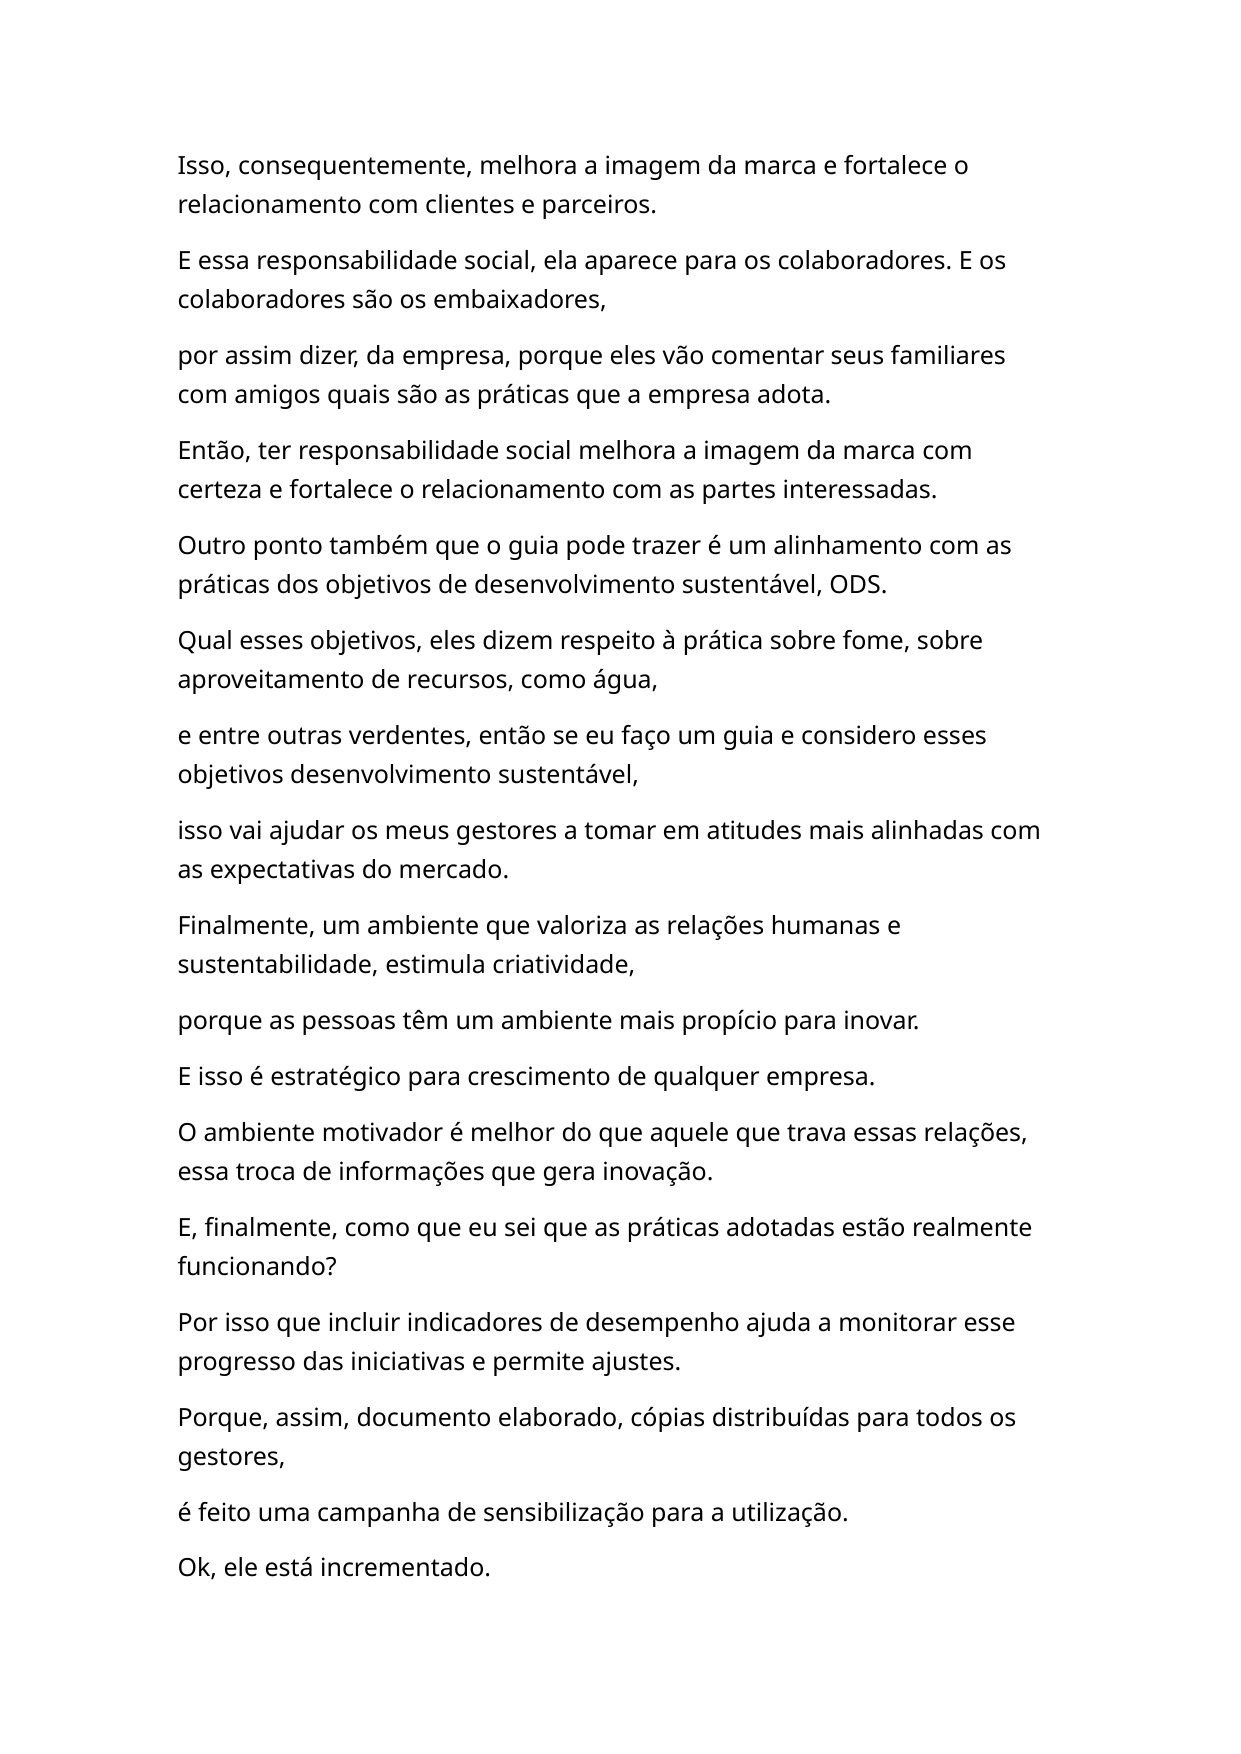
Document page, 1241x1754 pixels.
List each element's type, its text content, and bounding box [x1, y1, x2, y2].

text isso vai ajudar os meus gestores a tomar em atitudes mais alinhadas com as expectativas do mercado. [177, 813, 1063, 886]
text Porque, assim, documento elaborado, cópias distribuídas para todos os gestores, [177, 1399, 1063, 1472]
text Outro ponto também que o guia pode trazer é um alinhamento com as práticas dos objetivos de desenvolvimento sustentável, ODS. [177, 528, 1063, 601]
text porque as pessoas têm um ambiente mais propício para inovar. [177, 1003, 1063, 1037]
text e entre outras verdentes, então se eu faço um guia e considero esses objetivos desenvolvimento sustentável, [177, 718, 1063, 791]
text Por isso que incluir indicadores de desempenho ajuda a monitorar esse progresso das iniciativas e permite ajustes. [177, 1304, 1063, 1377]
text por assim dizer, da empresa, porque eles vão comentar seus familiares com amigos quais são as práticas que a empresa adota. [177, 338, 1063, 411]
text Finalmente, um ambiente que valoriza as relações humanas e sustentabilidade, estimula criatividade, [177, 908, 1063, 981]
text Então, ter responsabilidade social melhora a imagem da marca com certeza e fortalece o relacionamento com as partes interessadas. [177, 433, 1063, 506]
text Qual esses objetivos, eles dizem respeito à prática sobre fome, sobre aproveitamento de recursos, como água, [177, 623, 1063, 696]
text é feito uma campanha de sensibilização para a utilização. [177, 1494, 1063, 1528]
text E isso é estratégico para crescimento de qualquer empresa. [177, 1058, 1063, 1092]
text E, finalmente, como que eu sei que as práticas adotadas estão realmente funcionando? [177, 1209, 1063, 1282]
text Isso, consequentemente, melhora a imagem da marca e fortalece o relacionamento com clientes e parceiros. [177, 148, 1063, 221]
text O ambiente motivador é melhor do que aquele que trava essas relações, essa troca de informações que gera inovação. [177, 1114, 1063, 1187]
text E essa responsabilidade social, ela aparece para os colaboradores. E os colaboradores são os embaixadores, [177, 243, 1063, 316]
text Ok, ele está incrementado. [177, 1550, 1063, 1584]
